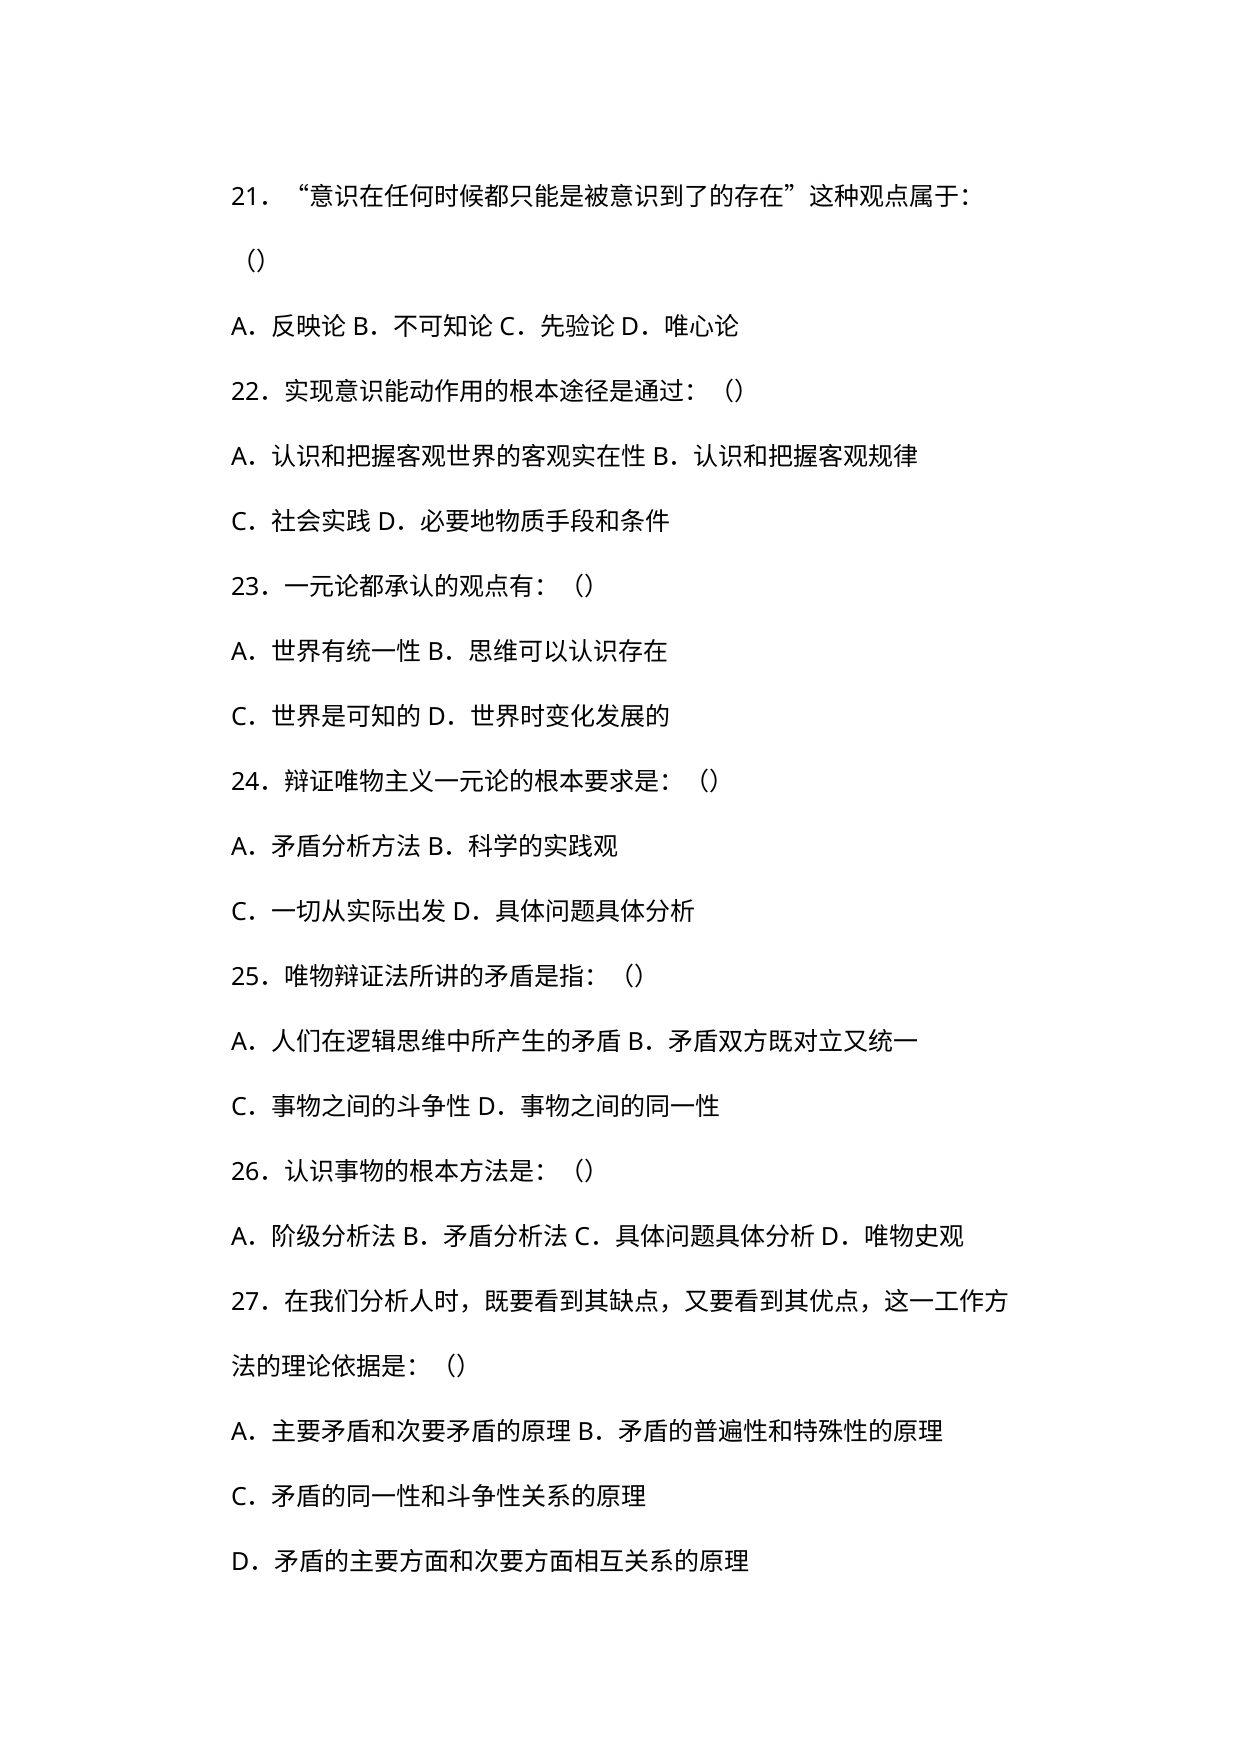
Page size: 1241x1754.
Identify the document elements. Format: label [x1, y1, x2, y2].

table_header [231, 162, 1009, 1592]
